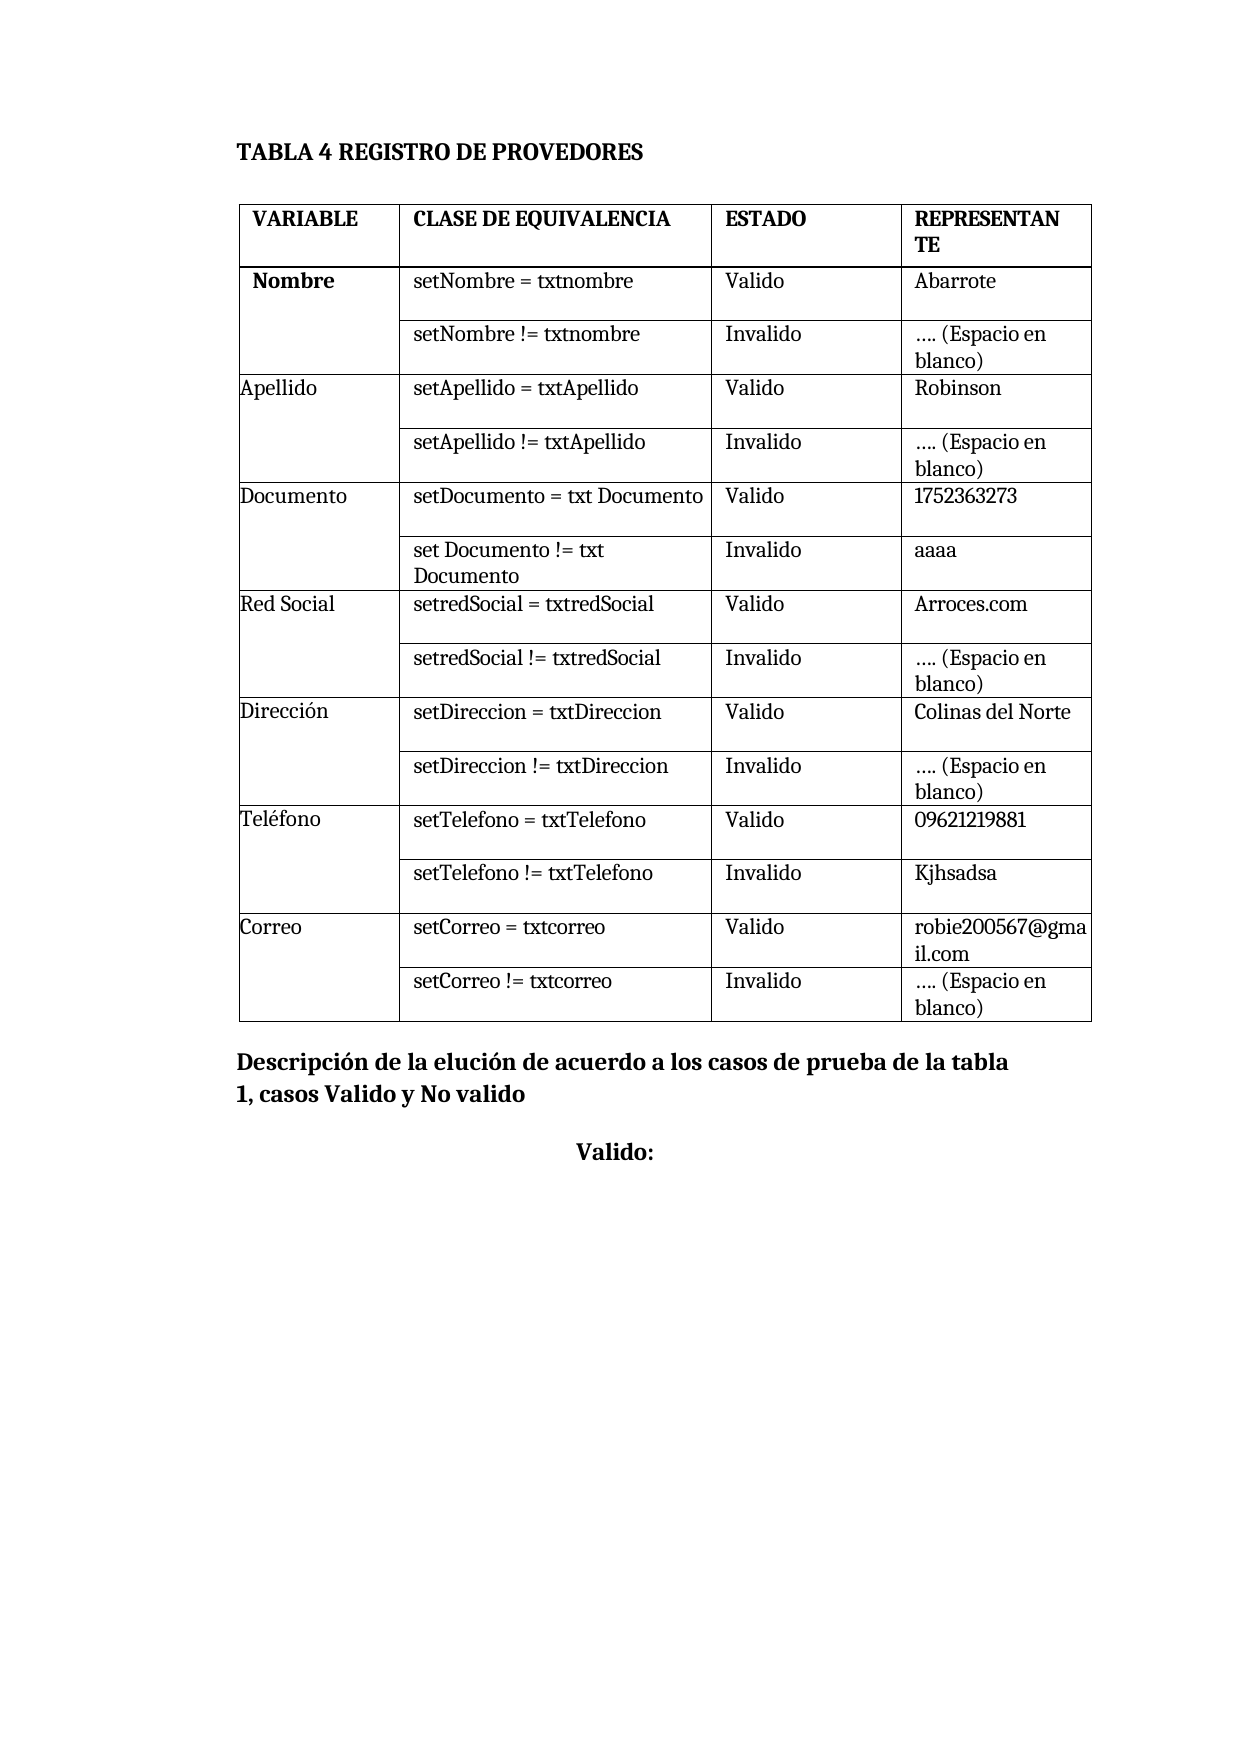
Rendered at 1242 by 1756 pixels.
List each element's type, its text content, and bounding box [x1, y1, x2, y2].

table_cell Valido [712, 698, 901, 751]
table_cell setCorreo = txtcorreo [400, 914, 711, 967]
table_header REPRESENTAN TE [902, 205, 1091, 266]
subtitle TABLA 4 REGISTRO DE PROVEDORES [236, 137, 1109, 166]
table_cell Red Social [240, 591, 399, 697]
table_cell Valido [712, 268, 901, 320]
table_cell setDireccion != txtDireccion [400, 752, 711, 805]
table_cell setApellido = txtApellido [400, 375, 711, 428]
table_cell Invalido [712, 429, 901, 482]
table_cell Invalido [712, 752, 901, 805]
table_cell set Documento != txt Documento [400, 537, 711, 589]
table_cell Valido [712, 483, 901, 536]
table_cell setTelefono != txtTelefono [400, 860, 711, 913]
table_cell 09621219881 [902, 806, 1091, 859]
table_cell Abarrote [902, 268, 1091, 320]
table_cell setNombre != txtnombre [400, 321, 711, 374]
table_header VARIABLE [240, 205, 399, 266]
table_cell …. (Espacio en blanco) [902, 321, 1091, 374]
table_cell Robinson [902, 375, 1091, 428]
table_cell aaaa [902, 537, 1091, 589]
text Descripción de la elución de acuerdo a los casos de prueba de la tabla 1, casos Valido y No valido [236, 1047, 1011, 1109]
table_cell Valido [712, 591, 901, 643]
table_cell setApellido != txtApellido [400, 429, 711, 482]
table_cell setNombre = txtnombre [400, 268, 711, 320]
table_cell Apellido [240, 375, 399, 482]
table_cell Invalido [712, 644, 901, 697]
table_cell setredSocial = txtredSocial [400, 591, 711, 643]
table_cell …. (Espacio en blanco) [902, 752, 1091, 805]
table_cell Invalido [712, 321, 901, 374]
table_cell …. (Espacio en blanco) [902, 644, 1091, 697]
table_cell 1752363273 [902, 483, 1091, 536]
table_cell Dirección [240, 698, 399, 805]
table_cell setDocumento = txt Documento [400, 483, 711, 536]
table_cell Valido [712, 914, 901, 967]
table_cell Valido [712, 375, 901, 428]
table_header ESTADO [712, 205, 901, 266]
table_cell setDireccion = txtDireccion [400, 698, 711, 751]
table_cell setredSocial != txtredSocial [400, 644, 711, 697]
table_cell Kjhsadsa [902, 860, 1091, 913]
table_cell Invalido [712, 860, 901, 913]
table_cell Teléfono [240, 806, 399, 913]
text Valido: [162, 1138, 1068, 1167]
table_cell Nombre [240, 268, 399, 374]
table_cell setTelefono = txtTelefono [400, 806, 711, 859]
table_cell Colinas del Norte [902, 698, 1091, 751]
table_cell …. (Espacio en blanco) [902, 429, 1091, 482]
table_cell …. (Espacio en blanco) [902, 968, 1091, 1021]
table_cell Invalido [712, 537, 901, 589]
table_header CLASE DE EQUIVALENCIA [400, 205, 711, 266]
table_cell robie200567@gmail.com [902, 914, 1091, 967]
table_cell Invalido [712, 968, 901, 1021]
table_cell setCorreo != txtcorreo [400, 968, 711, 1021]
table_cell Arroces.com [902, 591, 1091, 643]
table_cell Documento [240, 483, 399, 589]
table_cell Valido [712, 806, 901, 859]
table_cell Correo [240, 914, 399, 1021]
